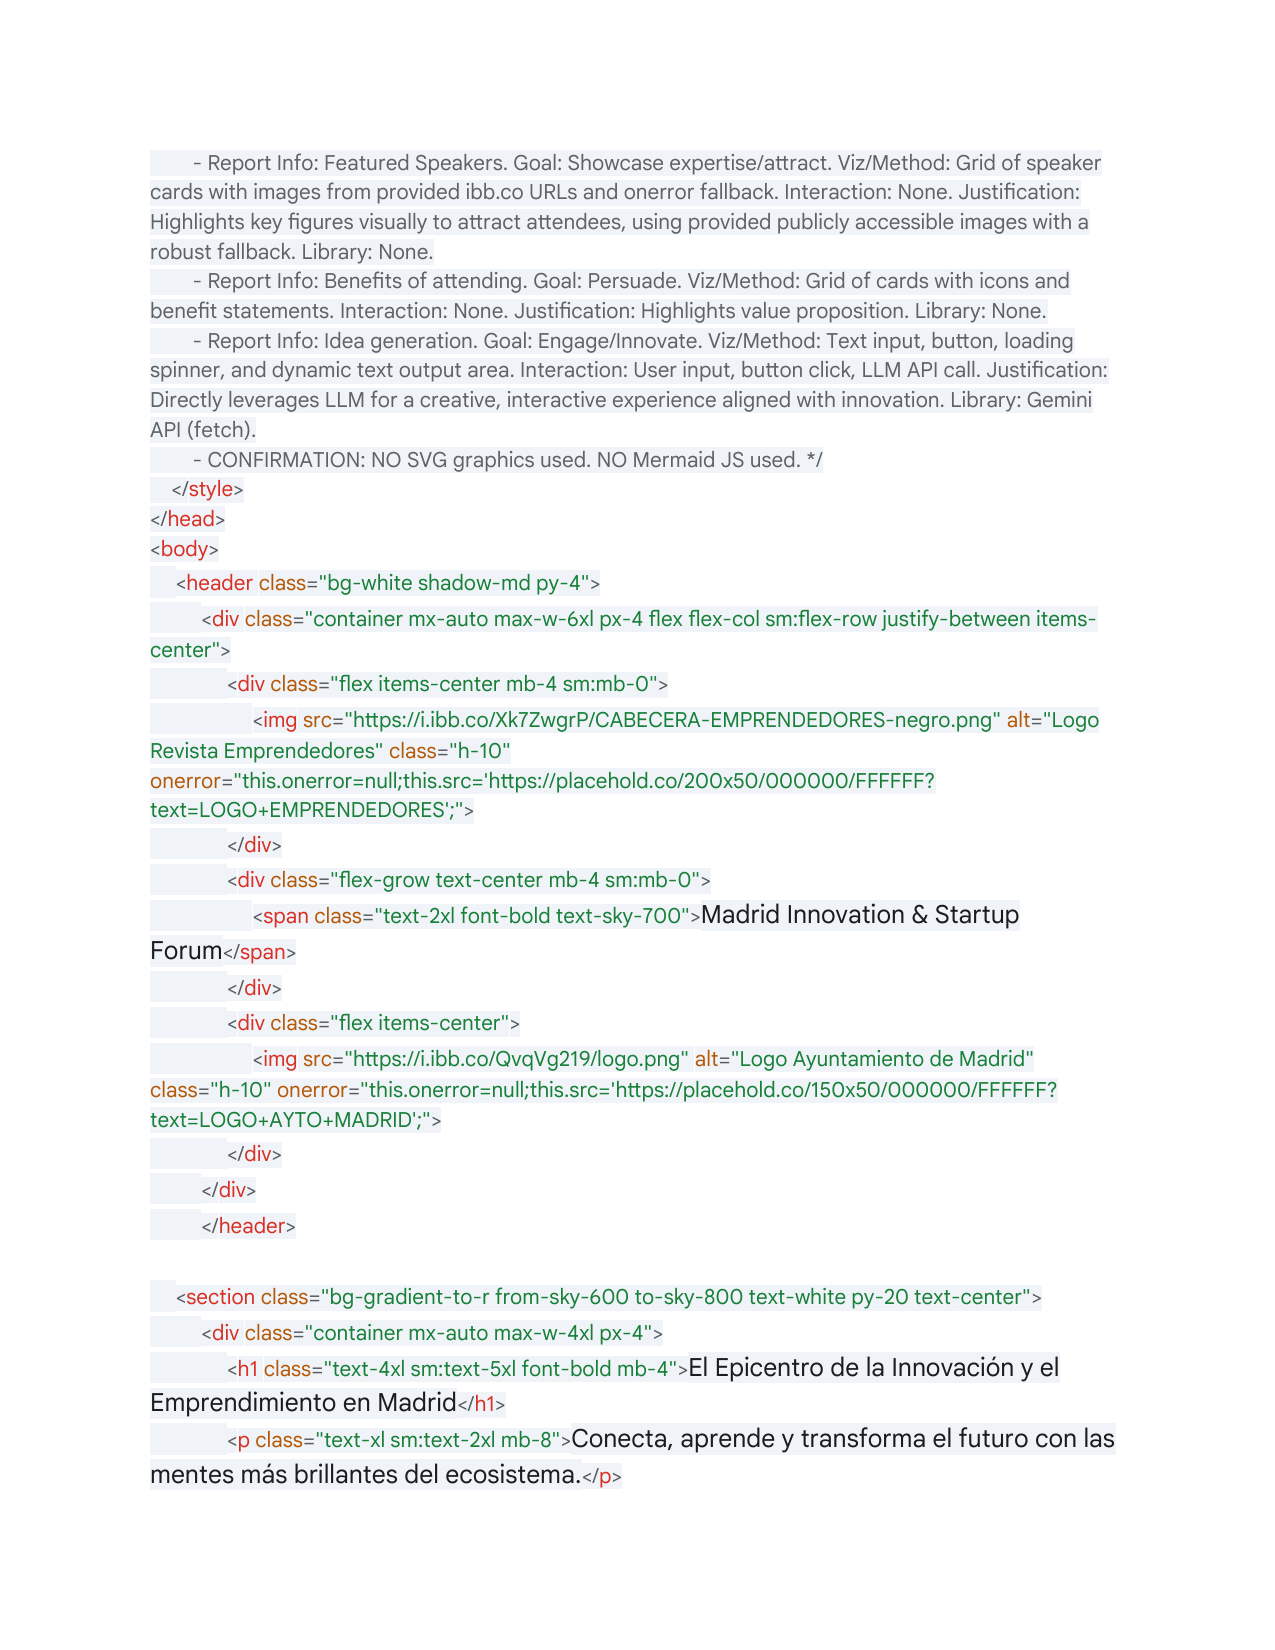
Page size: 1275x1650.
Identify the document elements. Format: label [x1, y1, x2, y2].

text [150, 150, 1125, 1490]
